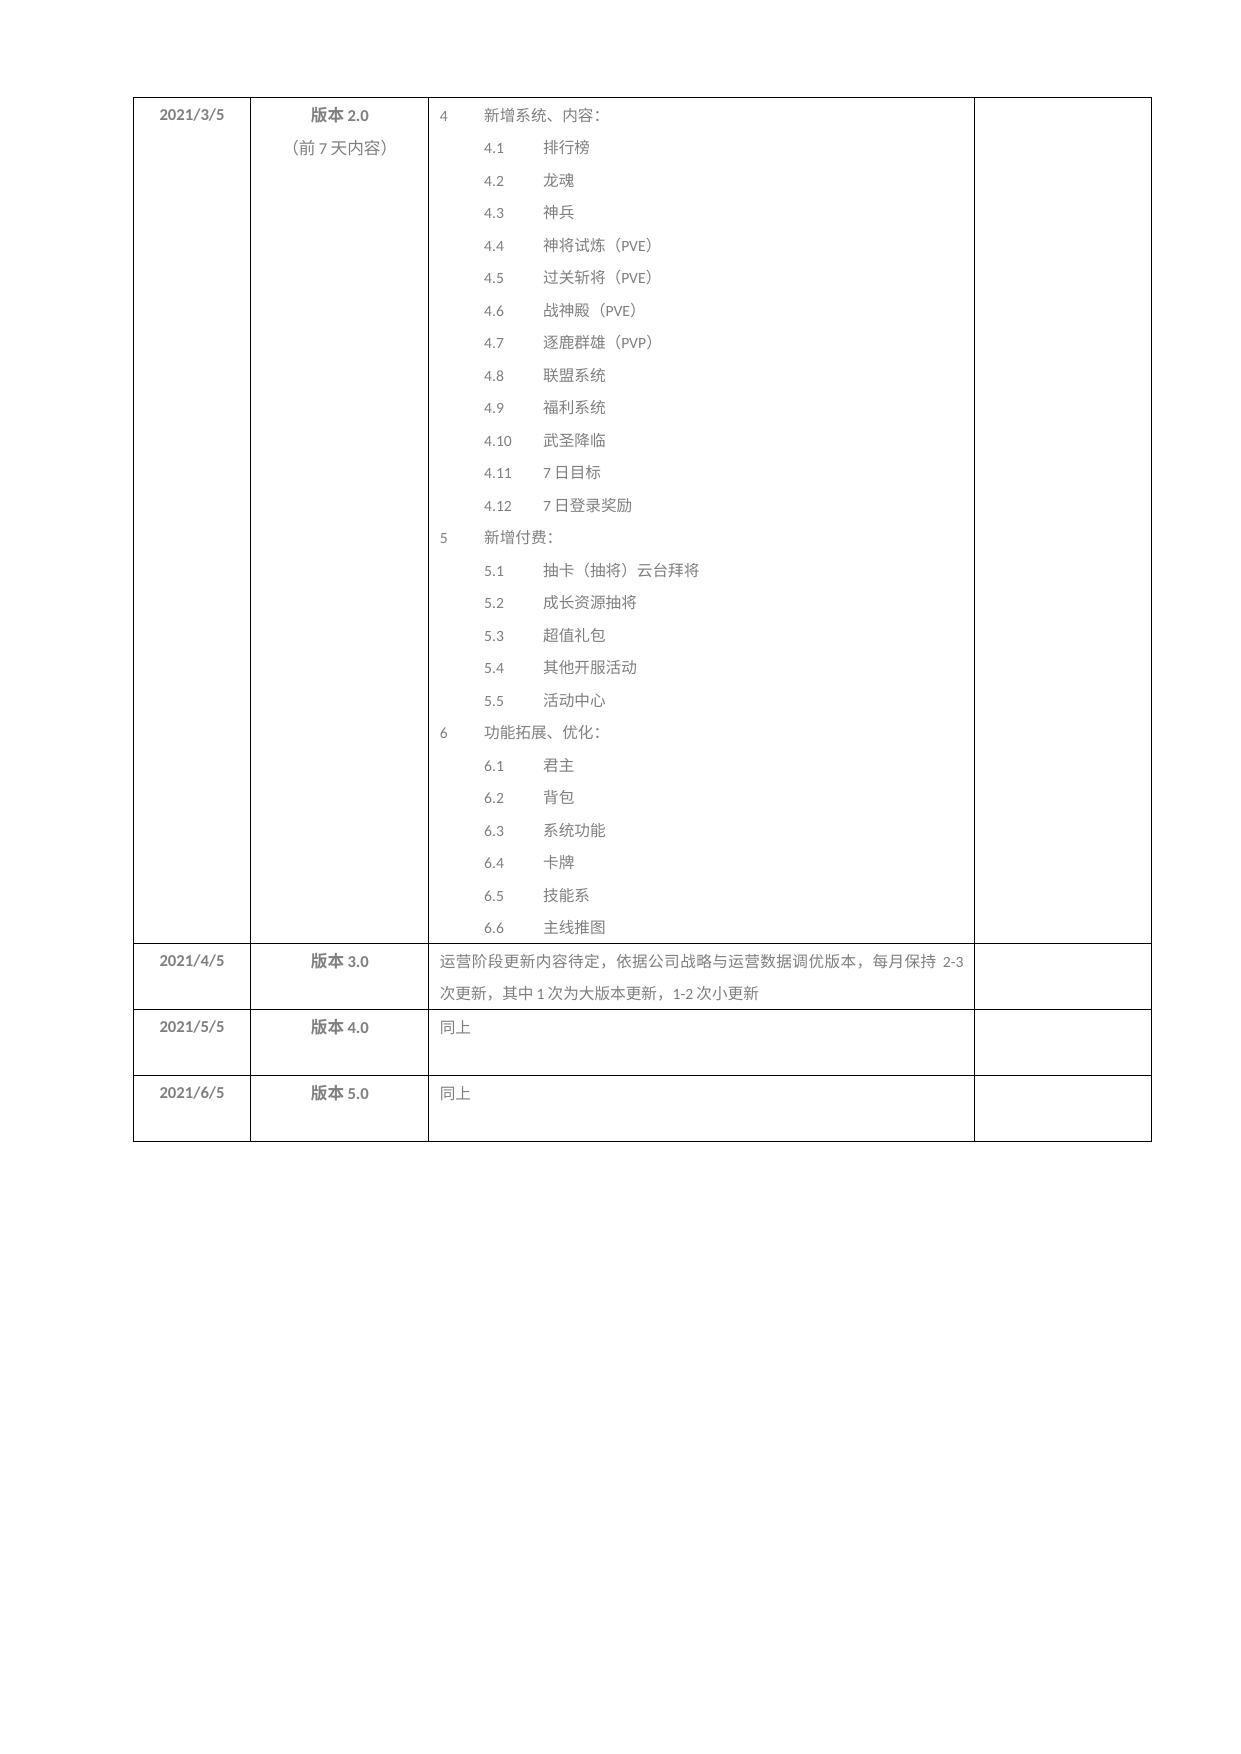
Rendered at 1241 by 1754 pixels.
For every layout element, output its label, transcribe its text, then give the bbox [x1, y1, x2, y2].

table_header [975, 98, 1151, 943]
table_header 新增系统、内容： 排行榜 龙魂 神兵 神将试炼（PVE） 过关斩将（PVE） 战神殿（PVE） 逐鹿群雄（PVP） 联盟系统 福利系统 武圣降临 7日目标 7日登录奖励 新增付费： 抽卡（抽将）云台拜将 成长资源抽将 超值礼包 其他开服活动 活动中心 功能拓展、优化： 君主 背包 系统功能 卡牌 技能系 主线推图 [429, 98, 974, 943]
table_cell 2021/6/5 [134, 1076, 250, 1141]
table_cell 同上 [429, 1076, 974, 1141]
table_cell 同上 [429, 1010, 974, 1075]
table_header 2021/3/5 [134, 98, 250, 943]
table_header 版本2.0 （前7天内容） [251, 98, 428, 943]
table_cell 运营阶段更新内容待定，依据公司战略与运营数据调优版本，每月保持2-3次更新，其中1次为大版本更新，1-2次小更新 [429, 944, 974, 1009]
table_cell 2021/5/5 [134, 1010, 250, 1075]
table_cell 版本3.0 [251, 944, 428, 1009]
table_cell 2021/4/5 [134, 944, 250, 1009]
table_cell 版本5.0 [251, 1076, 428, 1141]
table_cell [975, 1010, 1151, 1075]
table_cell 版本4.0 [251, 1010, 428, 1075]
table_cell [975, 1076, 1151, 1141]
table_cell [975, 944, 1151, 1009]
